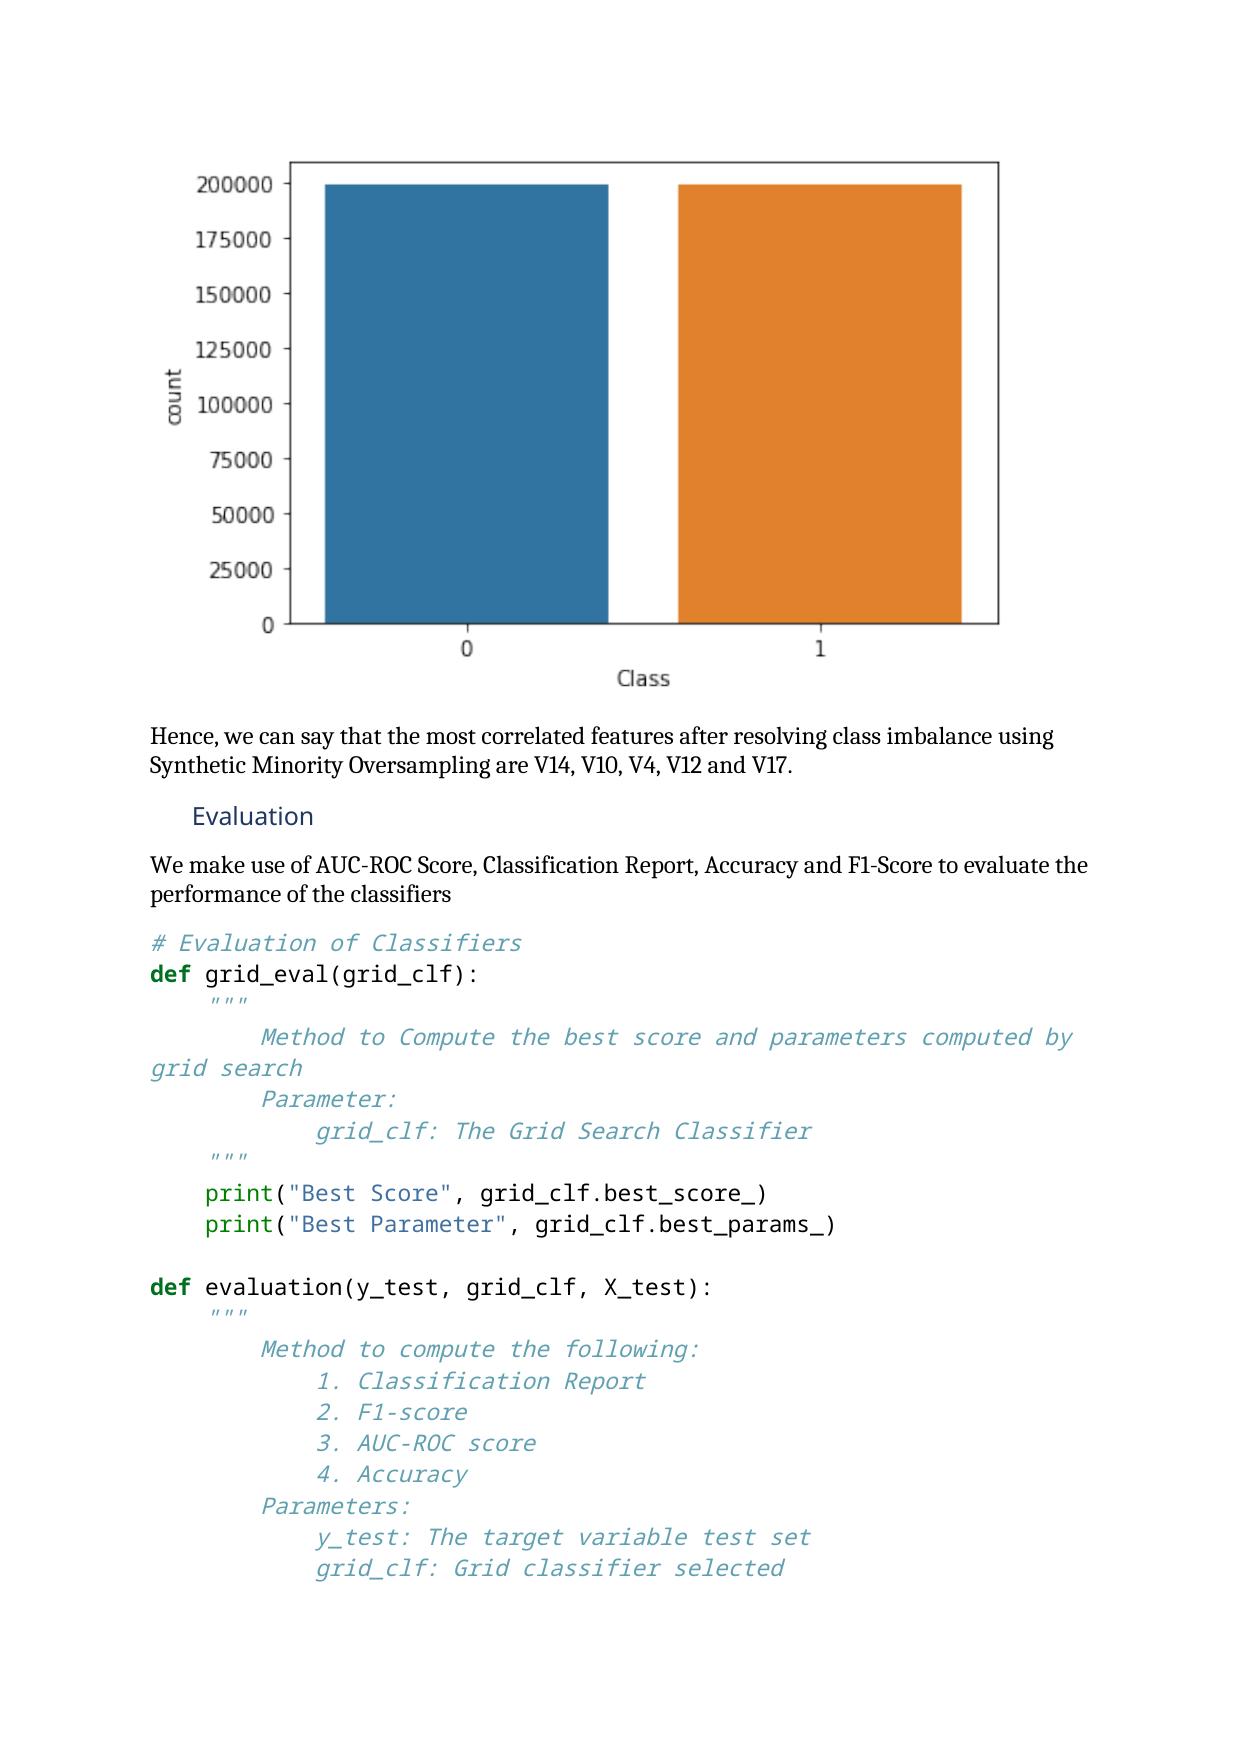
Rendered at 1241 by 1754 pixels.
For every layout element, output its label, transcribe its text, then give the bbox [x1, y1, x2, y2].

subtitle Evaluation [148, 798, 1092, 832]
text We make use of AUC-ROC Score, Classification Report, Accuracy and F1-Score to evaluate the performance of the classifiers [150, 851, 1090, 908]
text Hence, we can say that the most correlated features after resolving class imbalance using Synthetic Minority Oversampling are V14, V10, V4, V12 and V17. [150, 722, 1090, 779]
picture [150, 150, 1013, 704]
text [150, 927, 1090, 1583]
